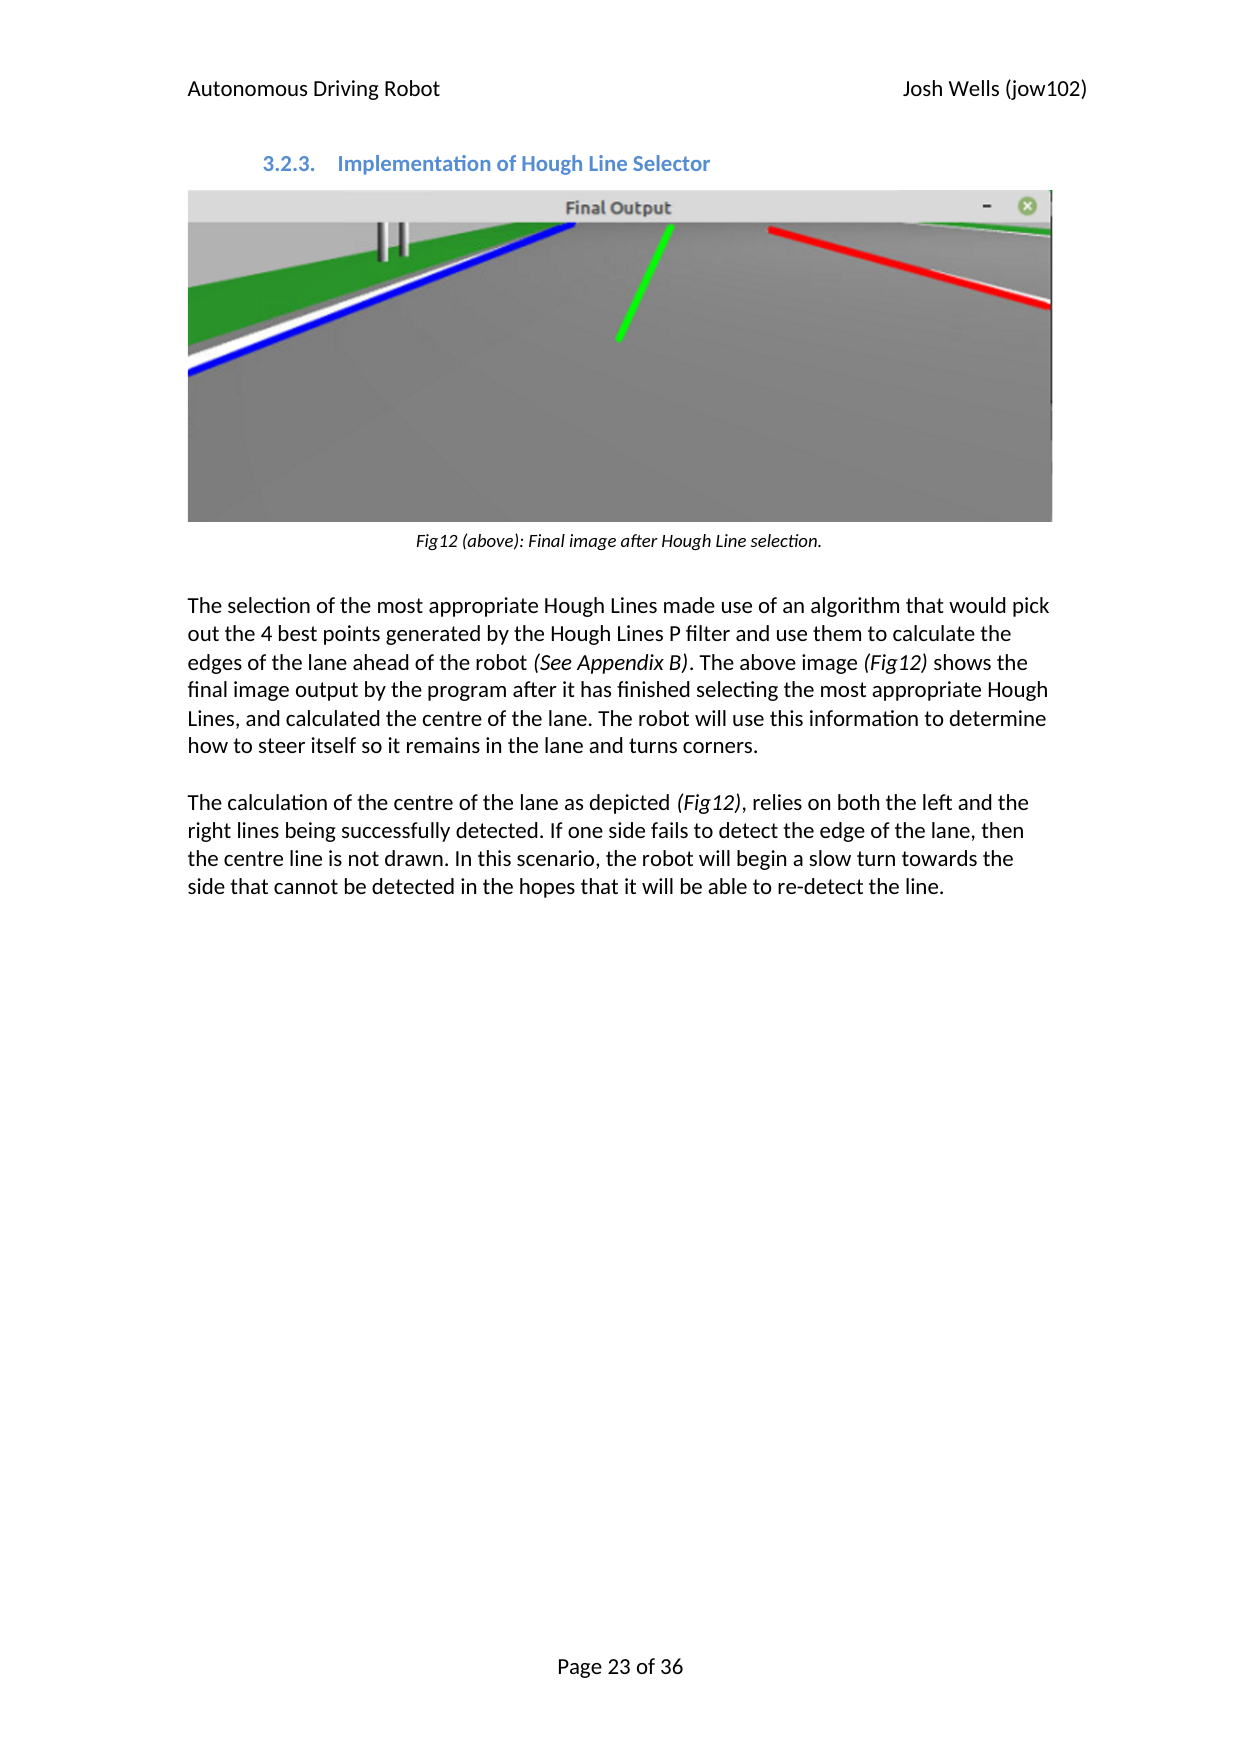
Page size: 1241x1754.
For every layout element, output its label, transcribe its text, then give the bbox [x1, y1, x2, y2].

text The calculation of the centre of the lane as depicted (Fig12), relies on both the left and the right lines being successfully detected. If one side fails to detect the edge of the lane, then the centre line is not drawn. In this scenario, the robot will begin a slow turn towards the side that cannot be detected in the hopes that it will be able to re-detect the line. [187, 788, 1053, 900]
picture [187, 190, 1053, 522]
text The selection of the most appropriate Hough Lines made use of an algorithm that would pick out the 4 best points generated by the Hough Lines P filter and use them to calculate the edges of the lane ahead of the robot (See Appendix B). The above image (Fig12) shows the final image output by the program after it has finished selecting the most appropriate Hough Lines, and calculated the centre of the lane. The robot will use this information to determine how to steer itself so it remains in the lane and turns corners. [187, 592, 1053, 760]
subtitle Implementation of Hough Line Selector [262, 149, 1053, 177]
